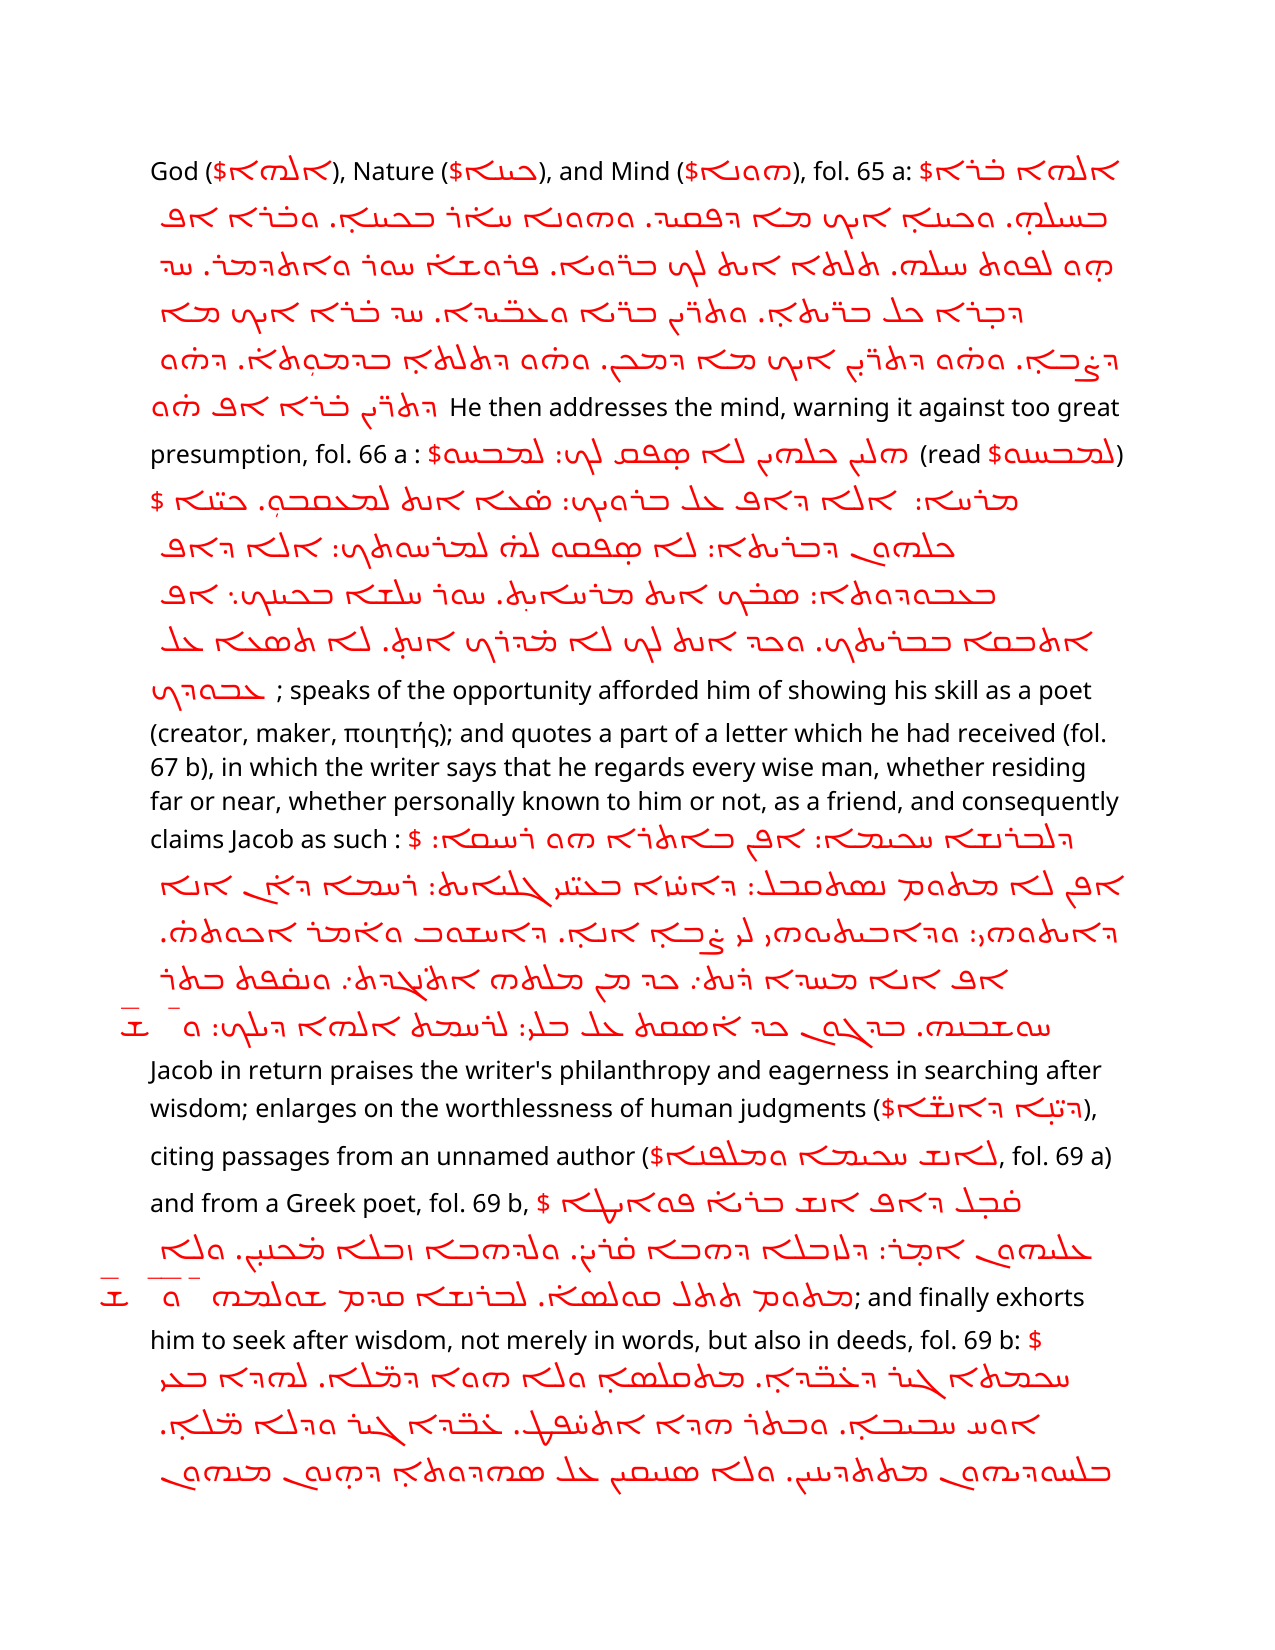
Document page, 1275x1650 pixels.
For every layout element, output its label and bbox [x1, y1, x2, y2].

text [150, 150, 1125, 1498]
